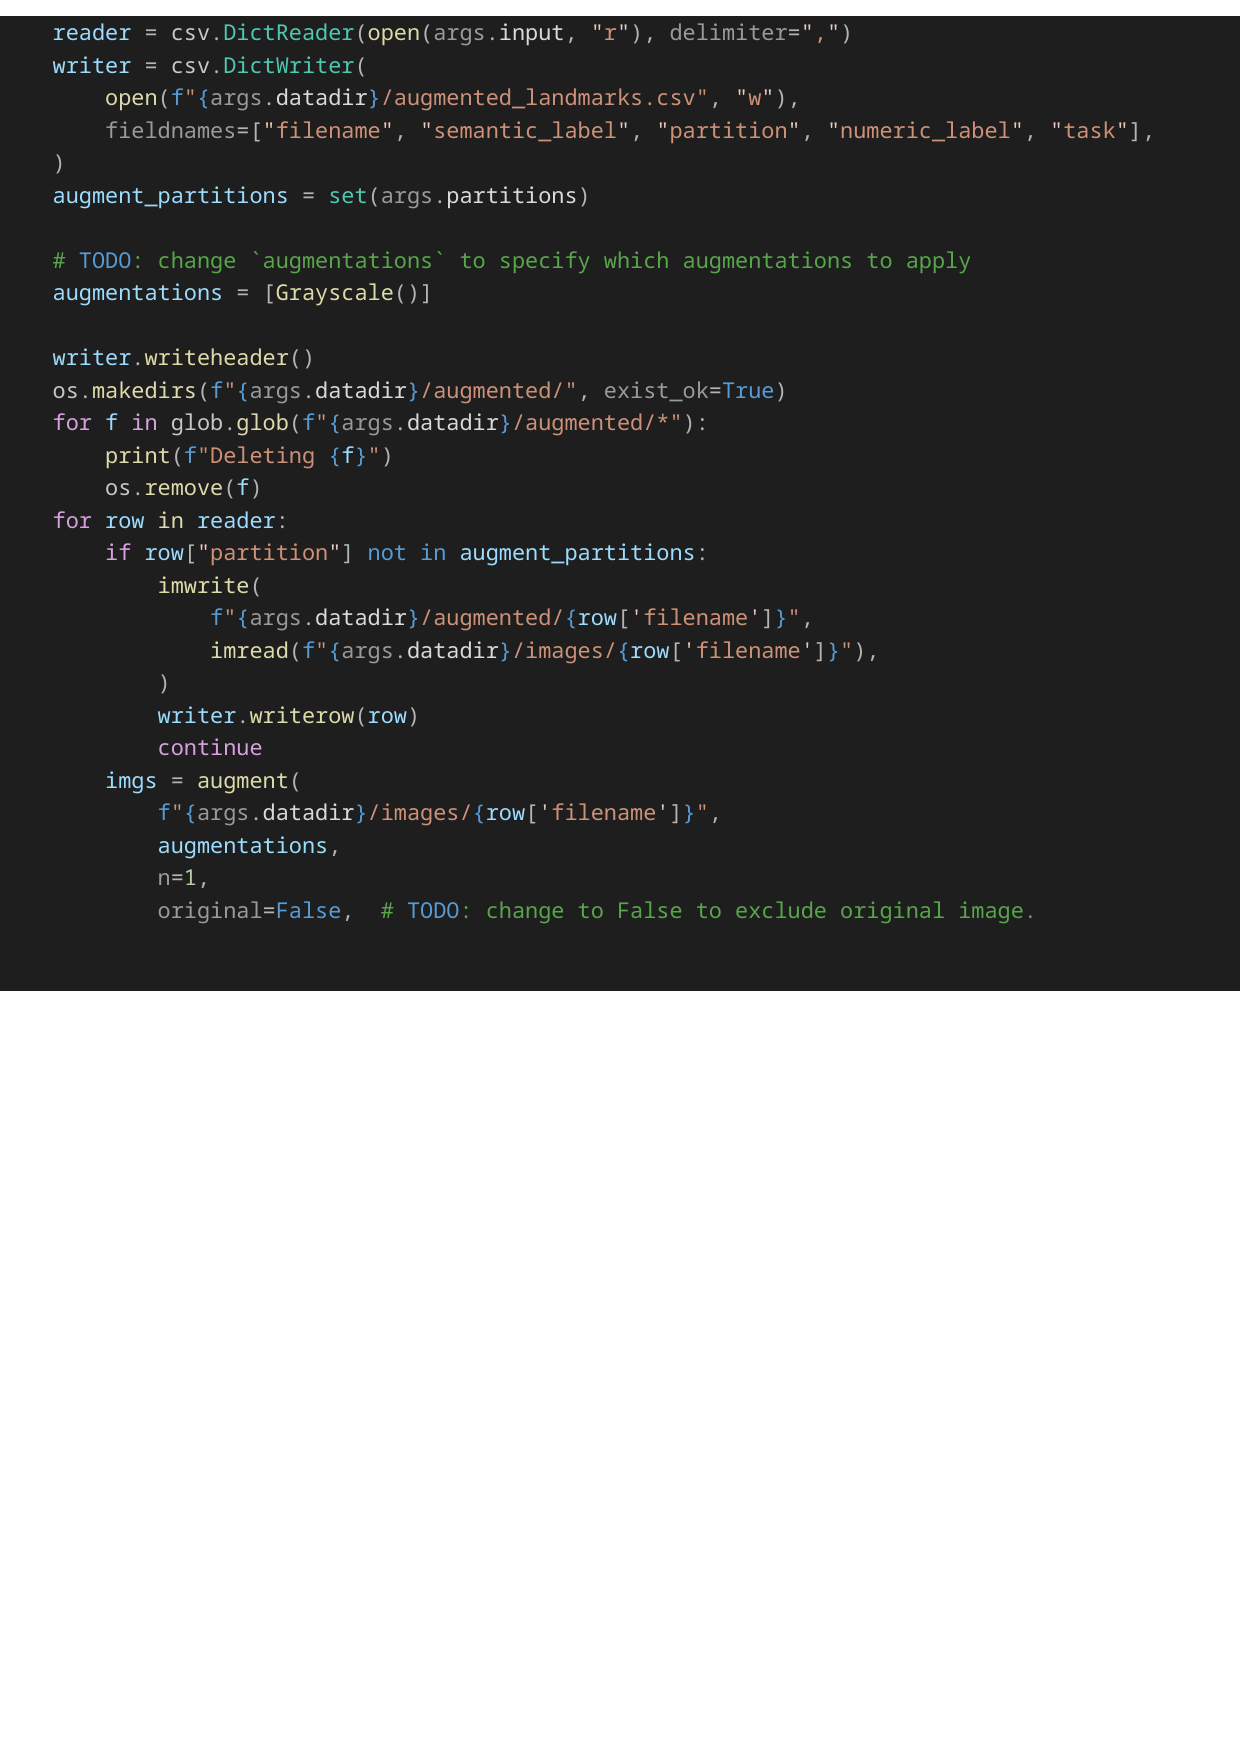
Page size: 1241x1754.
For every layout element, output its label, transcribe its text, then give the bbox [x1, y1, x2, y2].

text imgs = augment( [0, 763, 1240, 796]
text writer.writeheader() [0, 341, 1240, 373]
text f"{args.datadir}/images/{row['filename']}", [0, 796, 1240, 828]
text continue [0, 731, 1240, 763]
text for f in glob.glob(f"{args.datadir}/augmented/*"): [0, 406, 1240, 438]
text os.remove(f) [0, 471, 1240, 503]
text print(f"Deleting {f}") [0, 438, 1240, 471]
text os.makedirs(f"{args.datadir}/augmented/", exist_ok=True) [0, 373, 1240, 406]
text original=False, # TODO: change to False to exclude original image. [0, 893, 1240, 926]
text ) [0, 146, 1240, 178]
text for row in reader: [0, 503, 1240, 536]
text writer.writerow(row) [0, 698, 1240, 731]
text reader = csv.DictReader(open(args.input, "r"), delimiter=",") [0, 16, 1240, 48]
text imread(f"{args.datadir}/images/{row['filename']}"), [0, 633, 1240, 666]
text n=1, [0, 861, 1240, 893]
text # TODO: change `augmentations` to specify which augmentations to apply [0, 243, 1240, 276]
text fieldnames=["filename", "semantic_label", "partition", "numeric_label", "task"], [0, 113, 1240, 146]
text if row["partition"] not in augment_partitions: [0, 536, 1240, 568]
text open(f"{args.datadir}/augmented_landmarks.csv", "w"), [0, 81, 1240, 113]
text ) [0, 666, 1240, 698]
text f"{args.datadir}/augmented/{row['filename']}", [0, 601, 1240, 633]
text augmentations, [0, 828, 1240, 861]
text writer = csv.DictWriter( [0, 48, 1240, 81]
text augment_partitions = set(args.partitions) [0, 178, 1240, 211]
text augmentations = [Grayscale()] [0, 276, 1240, 308]
text imwrite( [0, 568, 1240, 601]
